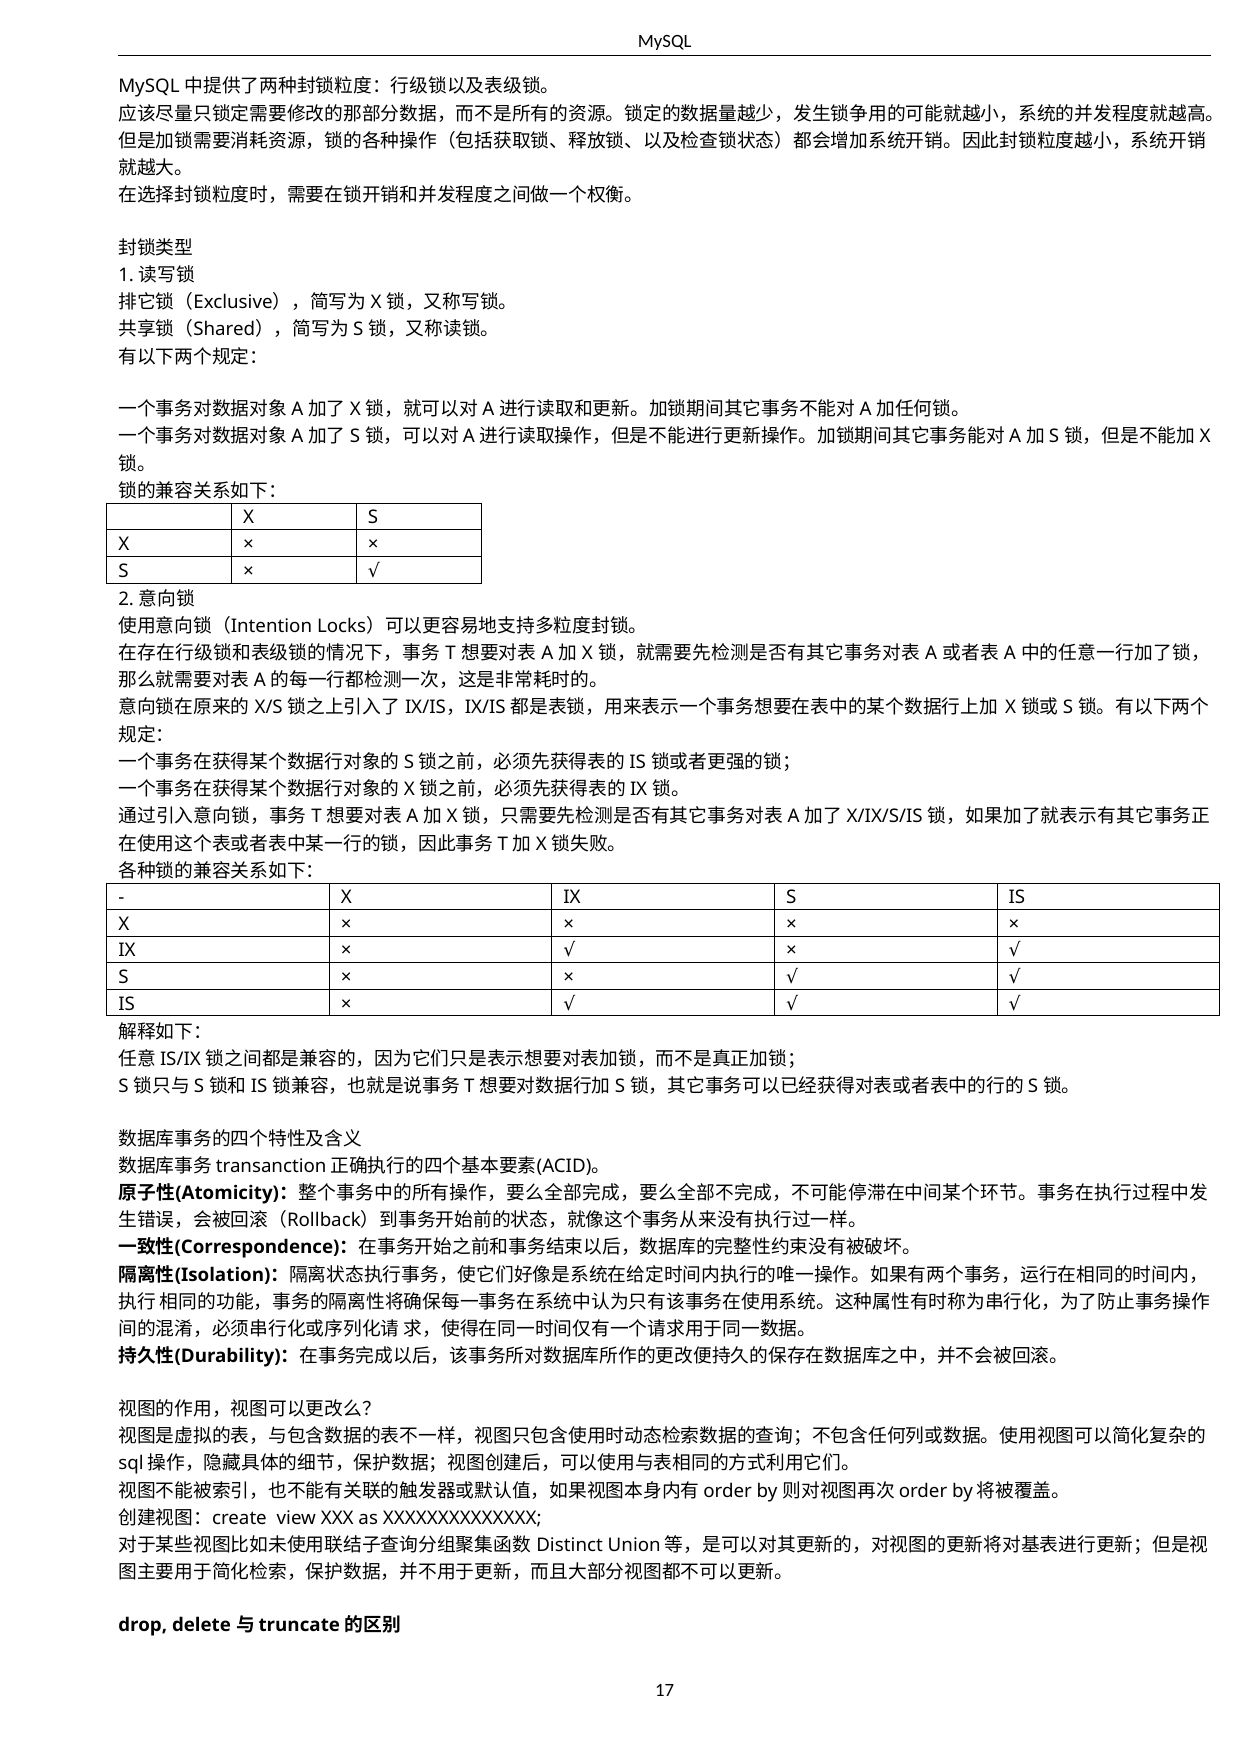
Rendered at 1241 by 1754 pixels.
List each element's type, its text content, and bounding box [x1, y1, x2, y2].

text 一个事务在获得某个数据行对象的 S 锁之前，必须先获得表的 IS 锁或者更强的锁； [118, 747, 1211, 774]
text 使用意向锁（Intention Locks）可以更容易地支持多粒度封锁。 [118, 611, 1211, 638]
text 意向锁在原来的 X/S 锁之上引入了 IX/IS，IX/IS 都是表锁，用来表示一个事务想要在表中的某个数据行上加 X 锁或 S 锁。有以下两个规定： [118, 692, 1211, 747]
text 解释如下： [118, 1016, 1211, 1043]
table_cell × [998, 910, 1219, 936]
text 数据库事务的四个特性及含义 [118, 1123, 1211, 1151]
text 但是加锁需要消耗资源，锁的各种操作（包括获取锁、释放锁、以及检查锁状态）都会增加系统开销。因此封锁粒度越小，系统开销就越大。 [118, 125, 1211, 180]
text S 锁只与 S 锁和 IS 锁兼容，也就是说事务 T 想要对数据行加 S 锁，其它事务可以已经获得对表或者表中的行的 S 锁。 [118, 1071, 1211, 1098]
text 在存在行级锁和表级锁的情况下，事务 T 想要对表 A 加 X 锁，就需要先检测是否有其它事务对表 A 或者表 A 中的任意一行加了锁，那么就需要对表 A 的每一行都检测一次，这是非常耗时的。 [118, 638, 1211, 692]
text 排它锁（Exclusive），简写为 X 锁，又称写锁。 [118, 287, 1211, 314]
table_header X [232, 504, 356, 529]
table_cell √ [775, 990, 997, 1015]
table_header S [357, 504, 481, 529]
table_cell IX [107, 937, 329, 962]
table_cell × [552, 910, 774, 936]
text drop, delete 与truncate 的区别 [118, 1609, 1211, 1637]
text 创建视图：create view XXX as XXXXXXXXXXXXXX; [118, 1502, 1211, 1529]
table_header S [775, 884, 997, 909]
table_cell × [330, 990, 551, 1015]
table_cell √ [775, 963, 997, 989]
text 视图不能被索引，也不能有关联的触发器或默认值，如果视图本身内有order by 则对视图再次order by将被覆盖。 [118, 1475, 1211, 1502]
table_cell IS [107, 990, 329, 1015]
text 一个事务对数据对象 A 加了 X 锁，就可以对 A 进行读取和更新。加锁期间其它事务不能对 A 加任何锁。 [118, 394, 1211, 421]
text 封锁类型 [118, 232, 1211, 260]
table_cell × [775, 937, 997, 962]
table_cell × [330, 937, 551, 962]
table_cell √ [552, 937, 774, 962]
table_cell × [330, 963, 551, 989]
text 数据库事务transanction正确执行的四个基本要素(ACID)。 [118, 1151, 1211, 1178]
table_cell √ [357, 557, 481, 582]
table_cell √ [552, 990, 774, 1015]
text 1. 读写锁 [118, 260, 1211, 287]
table_cell S [107, 963, 329, 989]
table_header X [330, 884, 551, 909]
text 一个事务对数据对象 A 加了 S 锁，可以对 A 进行读取操作，但是不能进行更新操作。加锁期间其它事务能对 A 加 S 锁，但是不能加 X 锁。 [118, 421, 1211, 476]
table_header IX [552, 884, 774, 909]
table_cell √ [998, 990, 1219, 1015]
text MySQL 中提供了两种封锁粒度：行级锁以及表级锁。 [118, 71, 1211, 98]
text 有以下两个规定： [118, 341, 1211, 368]
table_cell × [357, 530, 481, 556]
table_header IS [998, 884, 1219, 909]
text 任意 IS/IX 锁之间都是兼容的，因为它们只是表示想要对表加锁，而不是真正加锁； [118, 1043, 1211, 1071]
table_cell × [232, 530, 356, 556]
text 各种锁的兼容关系如下： [118, 855, 1211, 882]
table_cell × [330, 910, 551, 936]
text 共享锁（Shared），简写为 S 锁，又称读锁。 [118, 314, 1211, 341]
table_cell X [107, 530, 231, 556]
text 一致性(Correspondence)：在事务开始之前和事务结束以后，数据库的完整性约束没有被破坏。 [118, 1232, 1211, 1259]
table_cell √ [998, 963, 1219, 989]
table_cell √ [998, 937, 1219, 962]
text 视图是虚拟的表，与包含数据的表不一样，视图只包含使用时动态检索数据的查询；不包含任何列或数据。使用视图可以简化复杂的sql操作，隐藏具体的细节，保护数据；视图创建后，可以使用与表相同的方式利用它们。 [118, 1421, 1211, 1475]
text 持久性(Durability)：在事务完成以后，该事务所对数据库所作的更改便持久的保存在数据库之中，并不会被回滚。 [118, 1341, 1211, 1368]
table_cell × [775, 910, 997, 936]
text 原子性(Atomicity)：整个事务中的所有操作，要么全部完成，要么全部不完成，不可能停滞在中间某个环节。事务在执行过程中发生错误，会被回滚（Rollback）到事务开始前的状态，就像这个事务从来没有执行过一样。 [118, 1178, 1211, 1232]
table_cell × [232, 557, 356, 582]
text 隔离性(Isolation)：隔离状态执行事务，使它们好像是系统在给定时间内执行的唯一操作。如果有两个事务，运行在相同的时间内，执行 相同的功能，事务的隔离性将确保每一事务在系统中认为只有该事务在使用系统。这种属性有时称为串行化，为了防止事务操作间的混淆，必须串行化或序列化请 求，使得在同一时间仅有一个请求用于同一数据。 [118, 1259, 1211, 1341]
text 应该尽量只锁定需要修改的那部分数据，而不是所有的资源。锁定的数据量越少，发生锁争用的可能就越小，系统的并发程度就越高。 [118, 98, 1211, 125]
text 通过引入意向锁，事务 T 想要对表 A 加 X 锁，只需要先检测是否有其它事务对表 A 加了 X/IX/S/IS 锁，如果加了就表示有其它事务正在使用这个表或者表中某一行的锁，因此事务 T 加 X 锁失败。 [118, 801, 1211, 855]
table_cell X [107, 910, 329, 936]
text 2. 意向锁 [118, 583, 1211, 611]
text 视图的作用，视图可以更改么？ [118, 1394, 1211, 1421]
table_header - [107, 884, 329, 909]
table_header [107, 504, 231, 529]
text 在选择封锁粒度时，需要在锁开销和并发程度之间做一个权衡。 [118, 180, 1211, 207]
table_cell S [107, 557, 231, 582]
table_cell × [552, 963, 774, 989]
text 对于某些视图比如未使用联结子查询分组聚集函数Distinct Union等，是可以对其更新的，对视图的更新将对基表进行更新；但是视图主要用于简化检索，保护数据，并不用于更新，而且大部分视图都不可以更新。 [118, 1529, 1211, 1584]
text 锁的兼容关系如下： [118, 476, 1211, 503]
text 一个事务在获得某个数据行对象的 X 锁之前，必须先获得表的 IX 锁。 [118, 774, 1211, 801]
